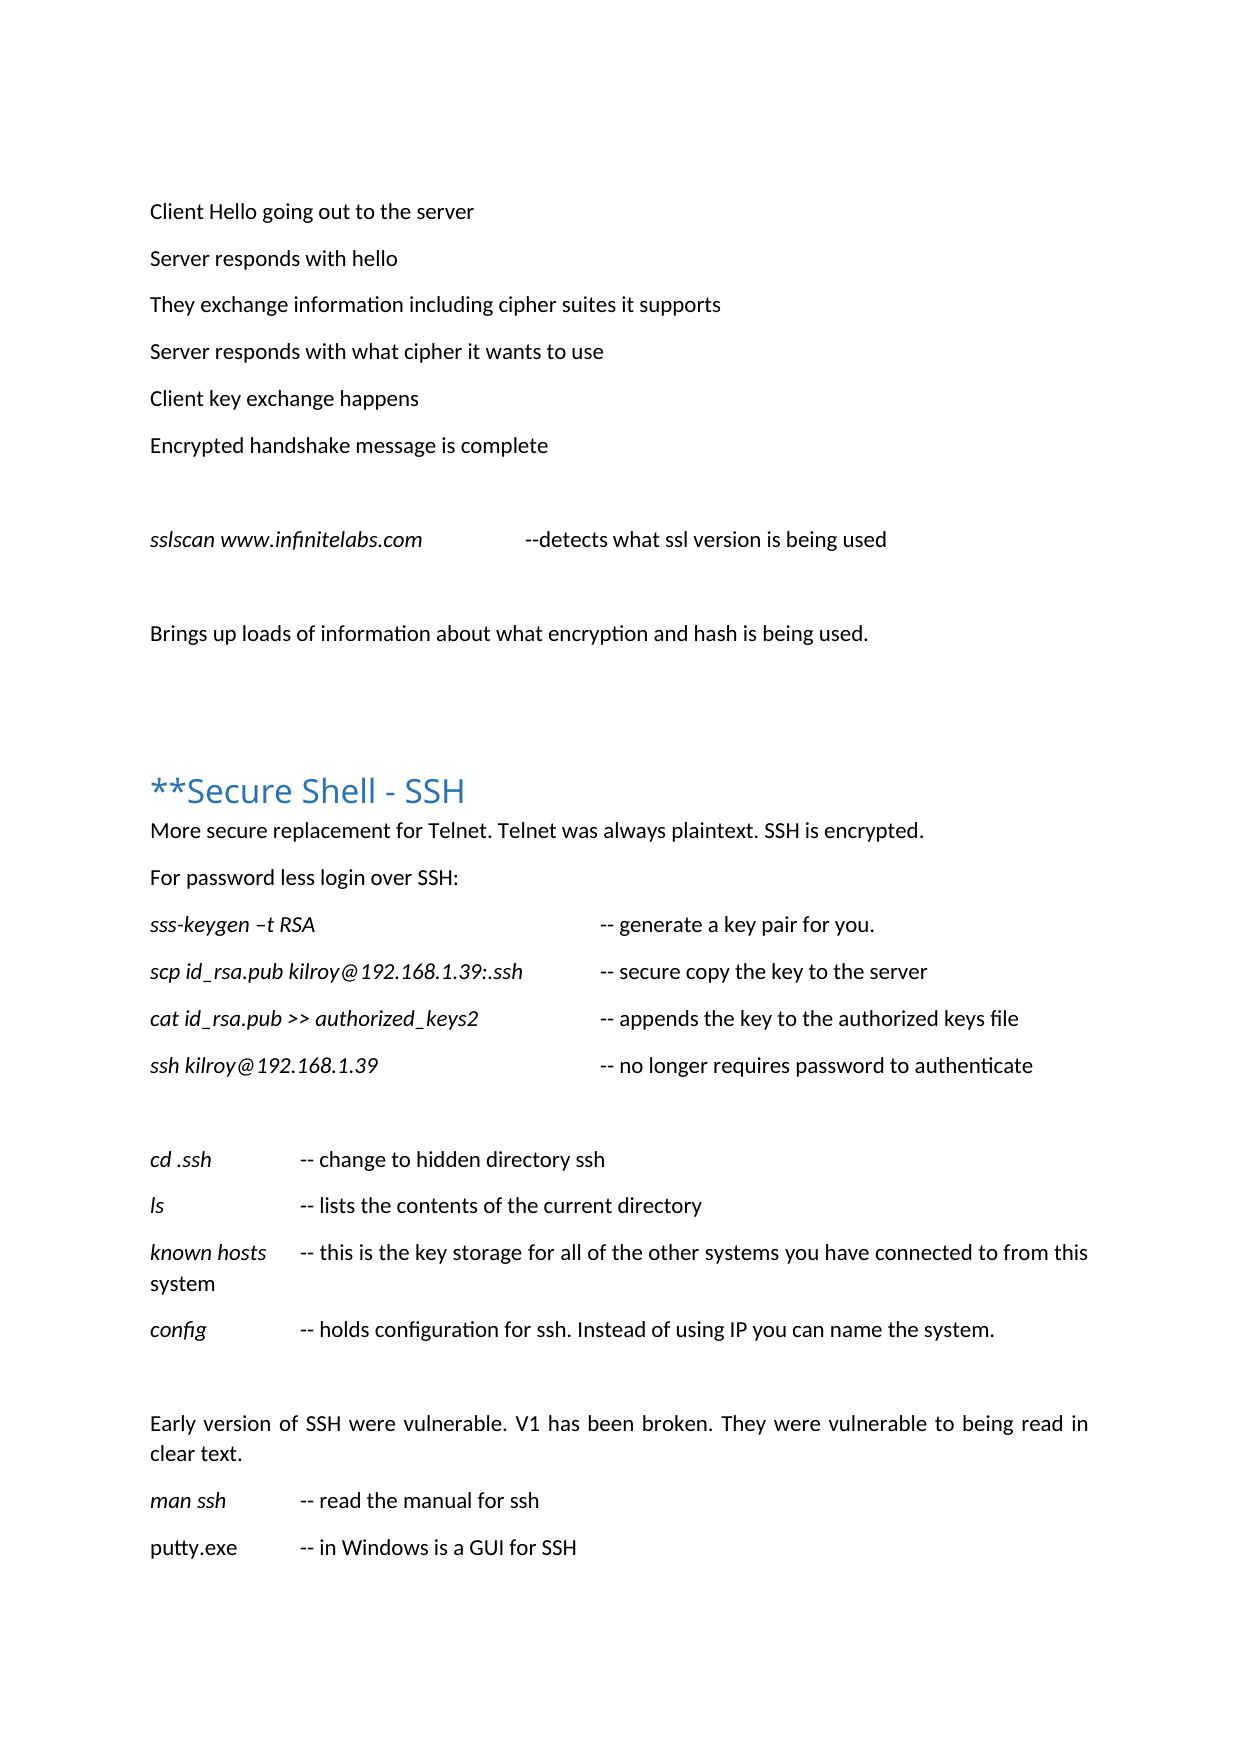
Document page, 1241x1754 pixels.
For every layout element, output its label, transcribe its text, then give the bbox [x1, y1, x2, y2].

text Encrypted handshake message is complete [150, 431, 1090, 459]
text Brings up loads of information about what encryption and hash is being used. [150, 619, 1090, 647]
text scp id_rsa.pub kilroy@192.168.1.39:.ssh -- secure copy the key to the server [150, 957, 1090, 985]
text For password less login over SSH: [150, 863, 1090, 892]
text man ssh -- read the manual for ssh [150, 1486, 1090, 1514]
text config -- holds configuration for ssh. Instead of using IP you can name the system. [150, 1316, 1090, 1344]
subtitle **Secure Shell - SSH [150, 768, 1090, 813]
text sss-keygen –t RSA -- generate a key pair for you. [150, 910, 1090, 938]
text cd .ssh -- change to hidden directory ssh [150, 1145, 1090, 1173]
text Server responds with hello [150, 244, 1090, 272]
text ssh kilroy@192.168.1.39 -- no longer requires password to authenticate [150, 1051, 1090, 1079]
text Client Hello going out to the server [150, 197, 1090, 225]
text known hosts -- this is the key storage for all of the other systems you have connected to from this system [150, 1238, 1090, 1297]
text They exchange information including cipher suites it supports [150, 291, 1090, 319]
text sslscan www.infinitelabs.com --detects what ssl version is being used [150, 525, 1090, 553]
text Client key exchange happens [150, 384, 1090, 412]
text cat id_rsa.pub >> authorized_keys2 -- appends the key to the authorized keys file [150, 1004, 1090, 1032]
text ls -- lists the contents of the current directory [150, 1192, 1090, 1220]
text Server responds with what cipher it wants to use [150, 337, 1090, 366]
text putty.exe -- in Windows is a GUI for SSH [150, 1533, 1090, 1561]
text More secure replacement for Telnet. Telnet was always plaintext. SSH is encrypted. [150, 817, 1090, 845]
text Early version of SSH were vulnerable. V1 has been broken. They were vulnerable to being read in clear text. [150, 1409, 1090, 1468]
